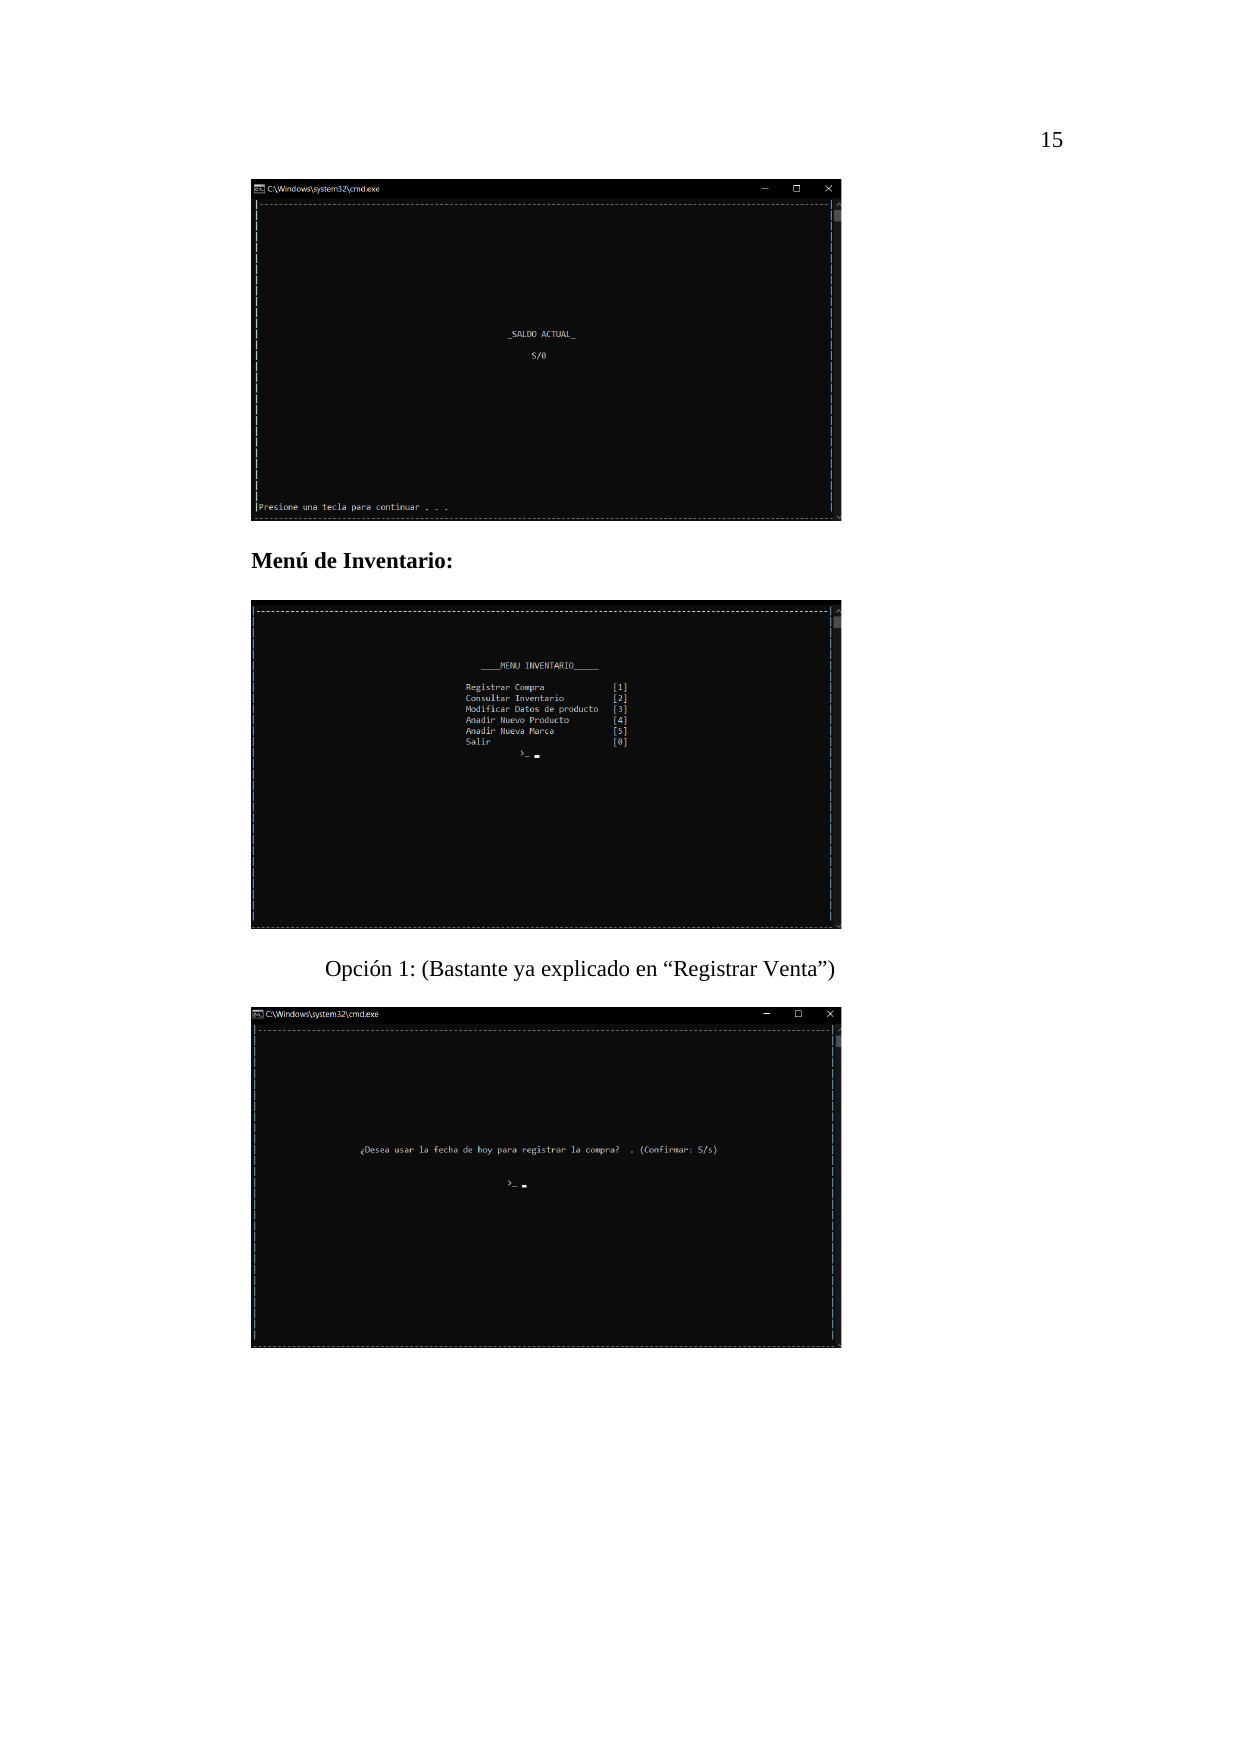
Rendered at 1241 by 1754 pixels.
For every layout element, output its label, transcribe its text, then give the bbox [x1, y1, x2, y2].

picture [251, 179, 842, 521]
picture [251, 600, 842, 929]
text Menú de Inventario: [251, 547, 1063, 574]
text Opción 1: (Bastante ya explicado en “Registrar Venta”) [177, 955, 1063, 981]
picture [251, 1007, 842, 1348]
